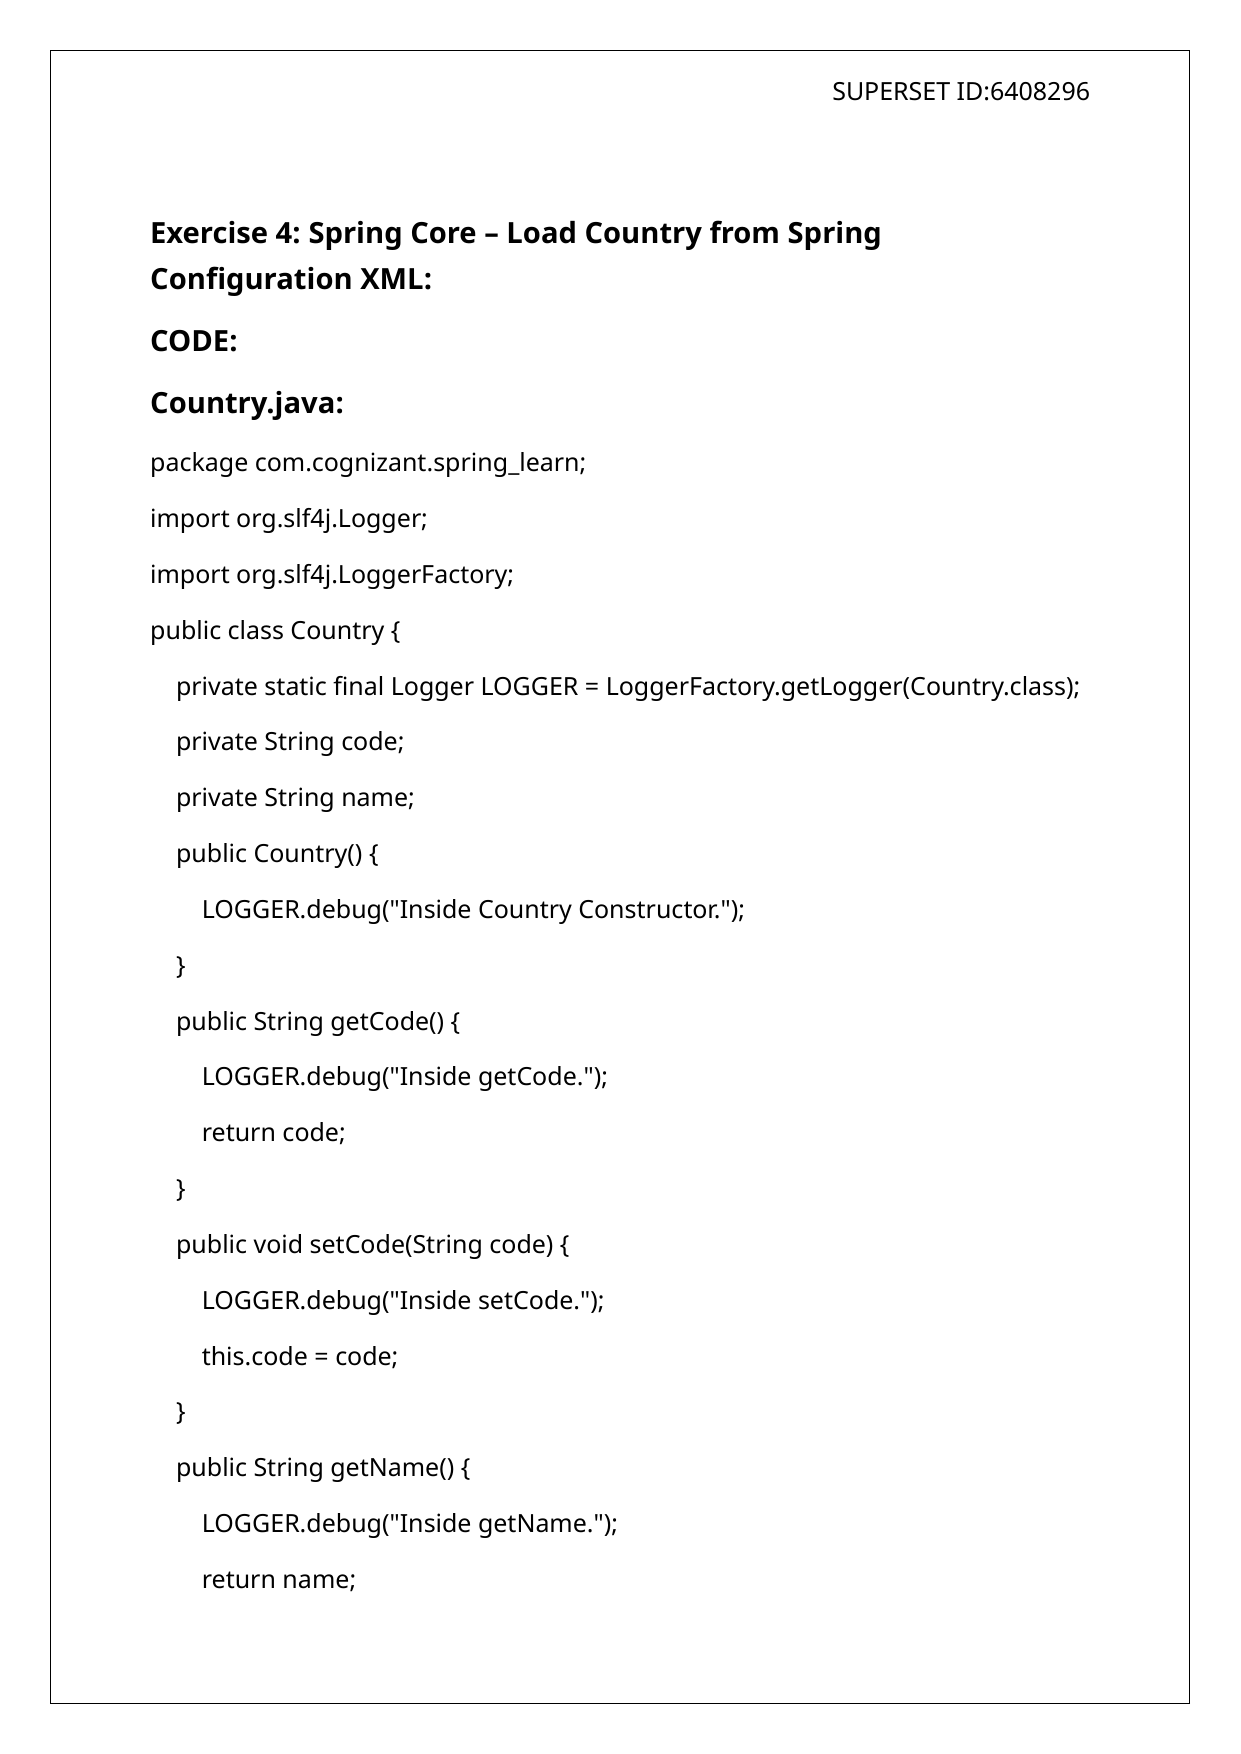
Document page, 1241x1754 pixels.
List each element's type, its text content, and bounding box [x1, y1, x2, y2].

text Country.java: [150, 382, 1090, 422]
text } [150, 1394, 1090, 1428]
text import org.slf4j.LoggerFactory; [150, 556, 1090, 591]
text public void setCode(String code) { [150, 1226, 1090, 1261]
text import org.slf4j.Logger; [150, 501, 1090, 535]
text public class Country { [150, 612, 1090, 646]
text } [150, 947, 1090, 981]
text return code; [150, 1115, 1090, 1149]
text LOGGER.debug("Inside getCode."); [150, 1059, 1090, 1093]
text private static final Logger LOGGER = LoggerFactory.getLogger(Country.class); [150, 668, 1090, 702]
text private String name; [150, 780, 1090, 814]
text package com.cognizant.spring_learn; [150, 445, 1090, 479]
text LOGGER.debug("Inside getName."); [150, 1506, 1090, 1540]
text this.code = code; [150, 1338, 1090, 1372]
text private String code; [150, 724, 1090, 758]
text } [150, 1171, 1090, 1205]
text LOGGER.debug("Inside setCode."); [150, 1282, 1090, 1316]
text public String getCode() { [150, 1003, 1090, 1037]
text Exercise 4: Spring Core – Load Country from Spring Configuration XML: [150, 212, 1090, 298]
text public String getName() { [150, 1450, 1090, 1484]
text return name; [150, 1561, 1090, 1596]
text LOGGER.debug("Inside Country Constructor."); [150, 891, 1090, 926]
text CODE: [150, 320, 1090, 360]
text public Country() { [150, 836, 1090, 870]
